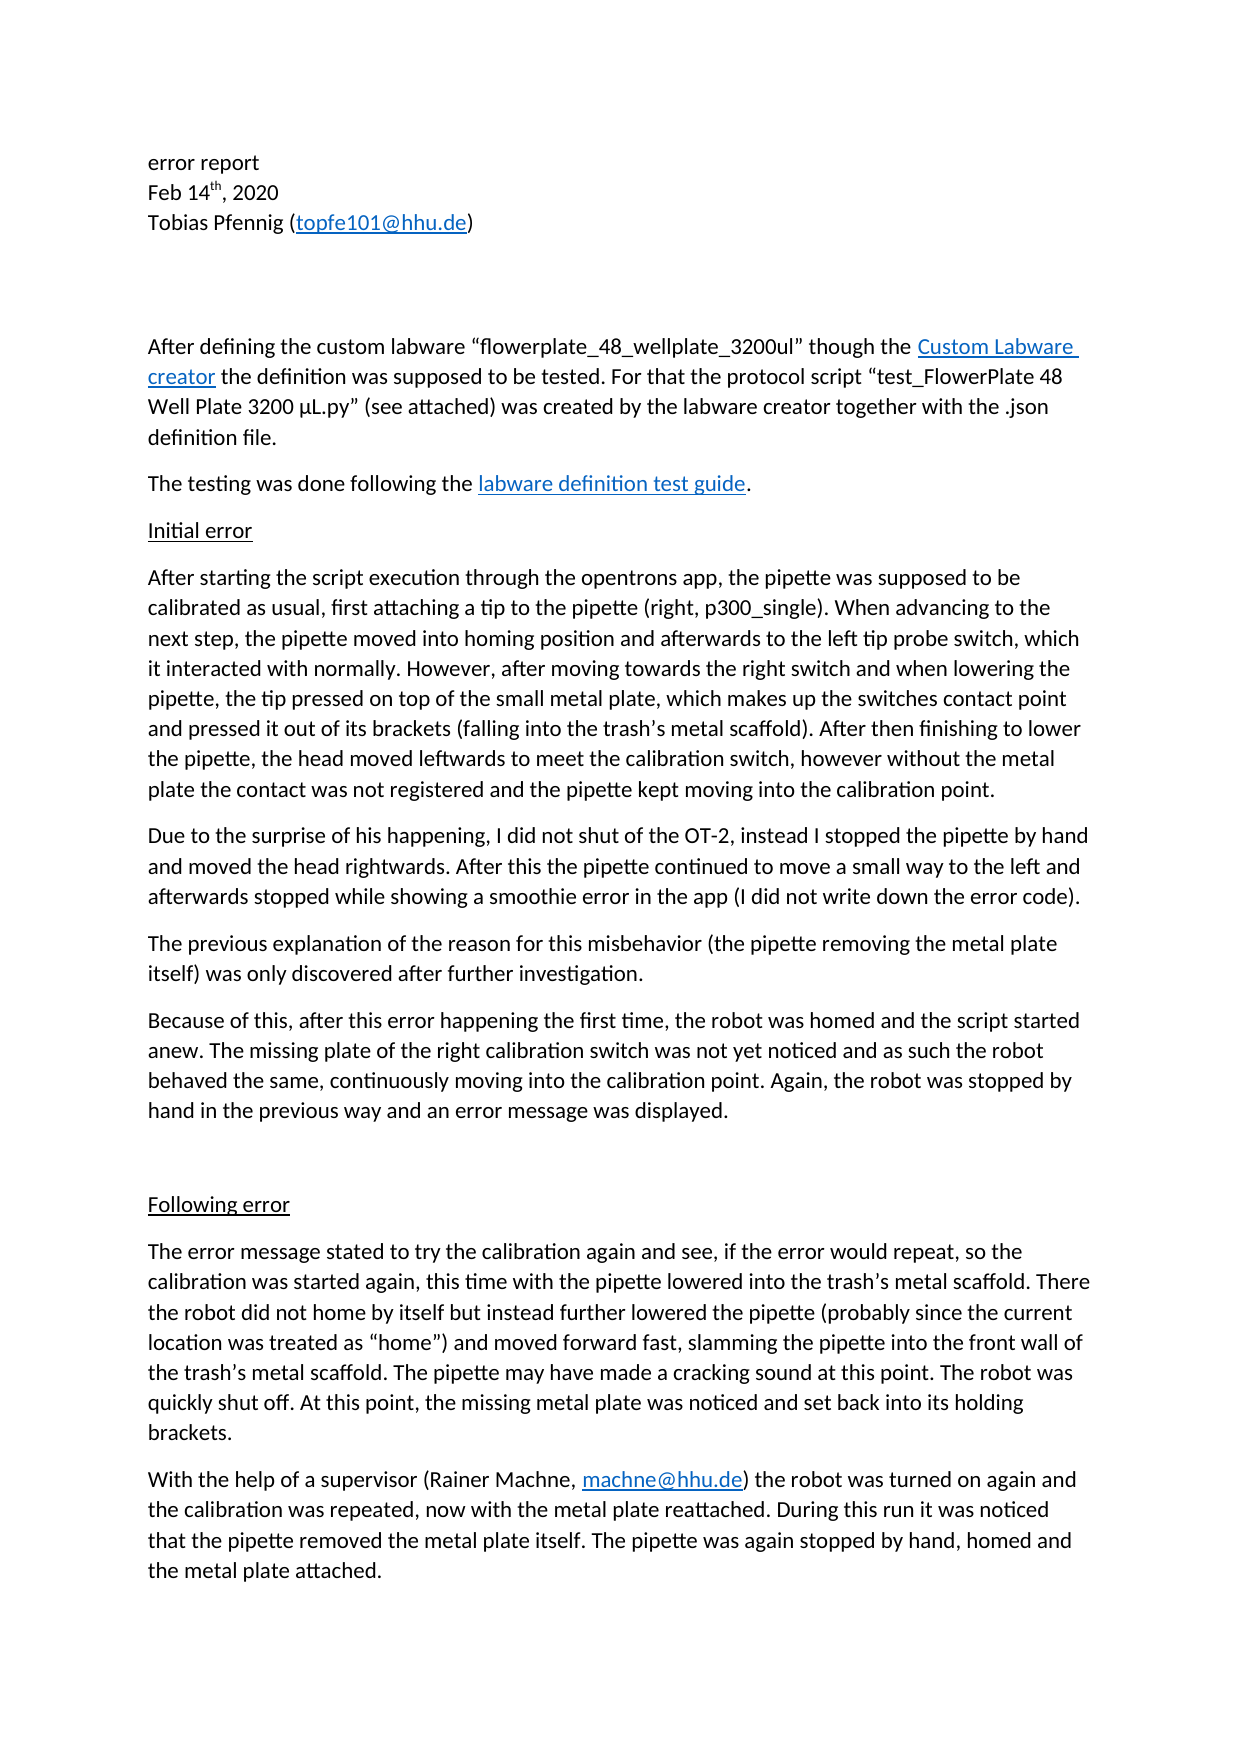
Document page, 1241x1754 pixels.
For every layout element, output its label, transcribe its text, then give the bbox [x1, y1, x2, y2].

text After starting the script execution through the opentrons app, the pipette was supposed to be calibrated as usual, first attaching a tip to the pipette (right, p300_single). When advancing to the next step, the pipette moved into homing position and afterwards to the left tip probe switch, which it interacted with normally. However, after moving towards the right switch and when lowering the pipette, the tip pressed on top of the small metal plate, which makes up the switches contact point and pressed it out of its brackets (falling into the trash’s metal scaffold). After then finishing to lower the pipette, the head moved leftwards to meet the calibration switch, however without the metal plate the contact was not registered and the pipette kept moving into the calibration point. [148, 563, 1093, 803]
text Initial error [148, 516, 1093, 544]
text Following error [148, 1190, 1093, 1218]
text The previous explanation of the reason for this misbehavior (the pipette removing the metal plate itself) was only discovered after further investigation. [148, 929, 1093, 987]
text The error message stated to try the calibration again and see, if the error would repeat, so the calibration was started again, this time with the pipette lowered into the trash’s metal scaffold. There the robot did not home by itself but instead further lowered the pipette (probably since the current location was treated as “home”) and moved forward fast, slamming the pipette into the front wall of the trash’s metal scaffold. The pipette may have made a cracking sound at this point. The robot was quickly shut off. At this point, the missing metal plate was noticed and set back into its holding brackets. [148, 1237, 1093, 1446]
text Due to the surprise of his happening, I did not shut of the OT-2, instead I stopped the pipette by hand and moved the head rightwards. After this the pipette continued to move a small way to the left and afterwards stopped while showing a smoothie error in the app (I did not write down the error code). [148, 822, 1093, 910]
text After defining the custom labware “flowerplate_48_wellplate_3200ul” though the Custom Labware creator the definition was supposed to be tested. For that the protocol script “test_FlowerPlate 48 Well Plate 3200 µL.py” (see attached) was created by the labware creator together with the .json definition file. [148, 332, 1093, 451]
text Tobias Pfennig (topfe101@hhu.de) [148, 208, 1093, 236]
text The testing was done following the labware definition test guide. [148, 469, 1093, 497]
text error report [148, 148, 1093, 176]
text Because of this, after this error happening the first time, the robot was homed and the script started anew. The missing plate of the right calibration switch was not yet noticed and as such the robot behaved the same, continuously moving into the calibration point. Again, the robot was stopped by hand in the previous way and an error message was displayed. [148, 1006, 1093, 1124]
text Feb 14th, 2020 [148, 178, 1093, 206]
text With the help of a supervisor (Rainer Machne, machne@hhu.de) the robot was turned on again and the calibration was repeated, now with the metal plate reattached. During this run it was noticed that the pipette removed the metal plate itself. The pipette was again stopped by hand, homed and the metal plate attached. [148, 1465, 1093, 1584]
